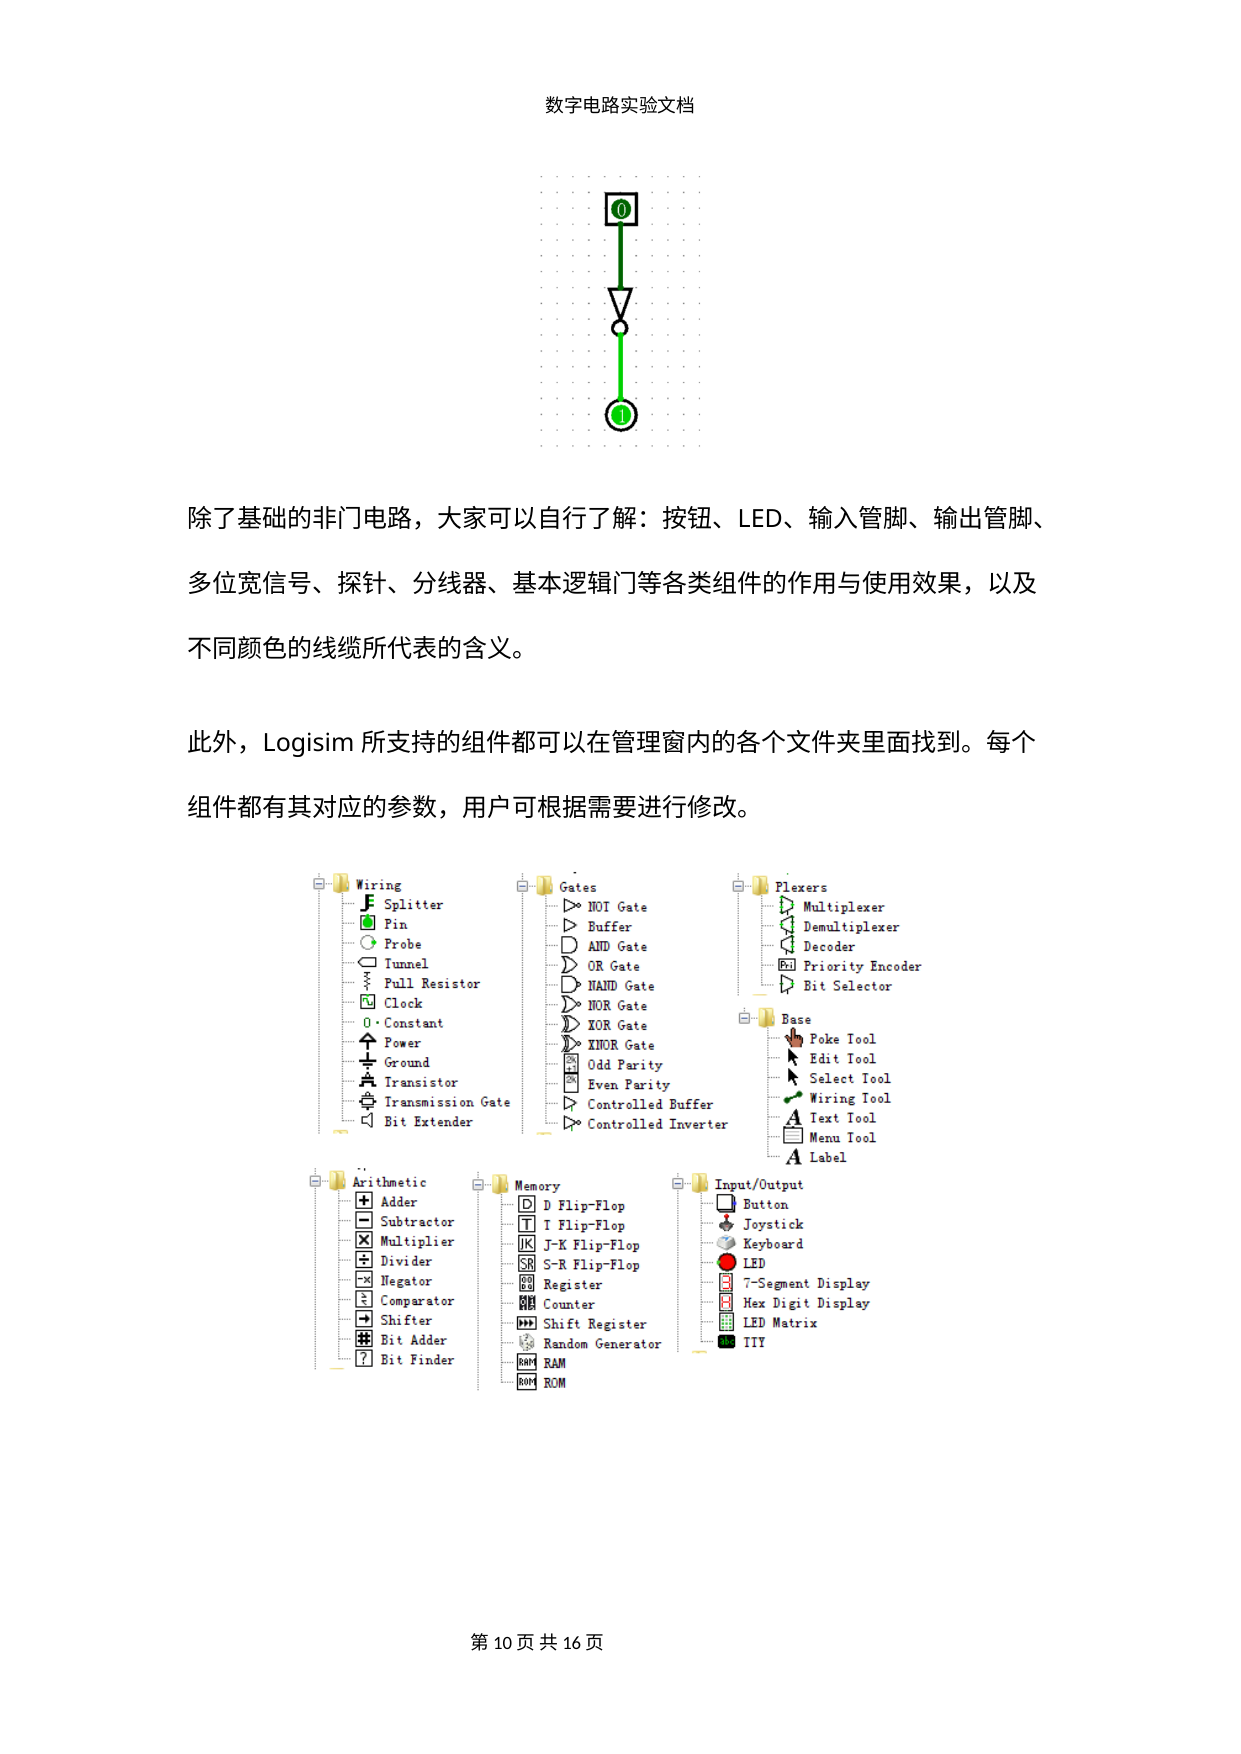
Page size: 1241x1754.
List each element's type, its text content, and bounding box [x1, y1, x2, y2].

picture [528, 162, 712, 448]
picture [300, 867, 940, 1399]
text 除了基础的非门电路，大家可以自行了解：按钮、LED、输入管脚、输出管脚、多位宽信号、探针、分线器、基本逻辑门等各类组件的作用与使用效果，以及不同颜色的线缆所代表的含义。 [187, 484, 1053, 679]
text 此外，Logisim 所支持的组件都可以在管理窗内的各个文件夹里面找到。每个组件都有其对应的参数，用户可根据需要进行修改。 [187, 708, 1053, 838]
